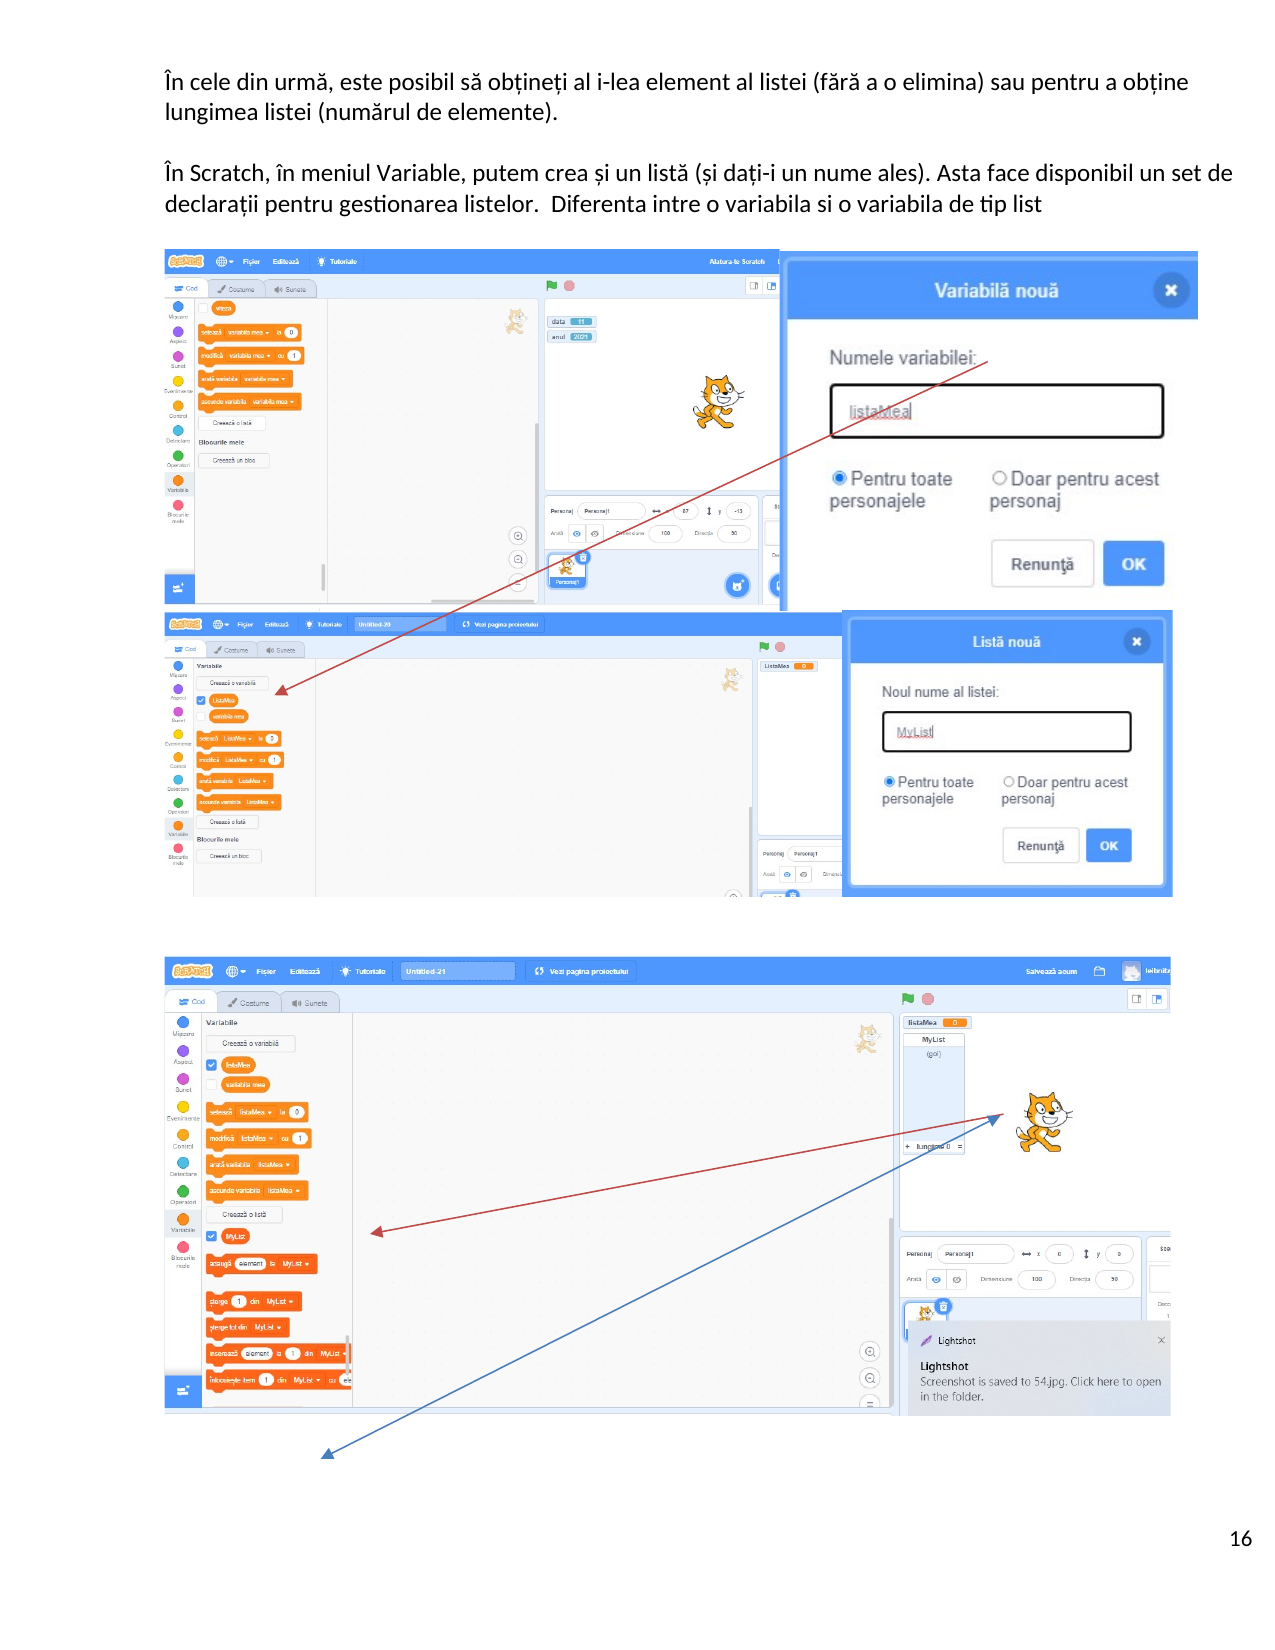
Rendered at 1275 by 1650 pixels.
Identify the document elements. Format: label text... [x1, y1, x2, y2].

picture [164, 249, 1198, 897]
picture [164, 954, 1171, 1416]
text În cele din urmă, este posibil să obțineți al i-lea element al listei (fără a o elimina) sau pentru a obține lungimea listei (numărul de elemente). [164, 66, 1252, 127]
text În Scratch, în meniul Variable, putem crea și un listă (și dați-i un nume ales). Asta face disponibil un set de declarații pentru gestionarea listelor. Diferenta intre o variabila si o variabila de tip list [164, 157, 1252, 218]
